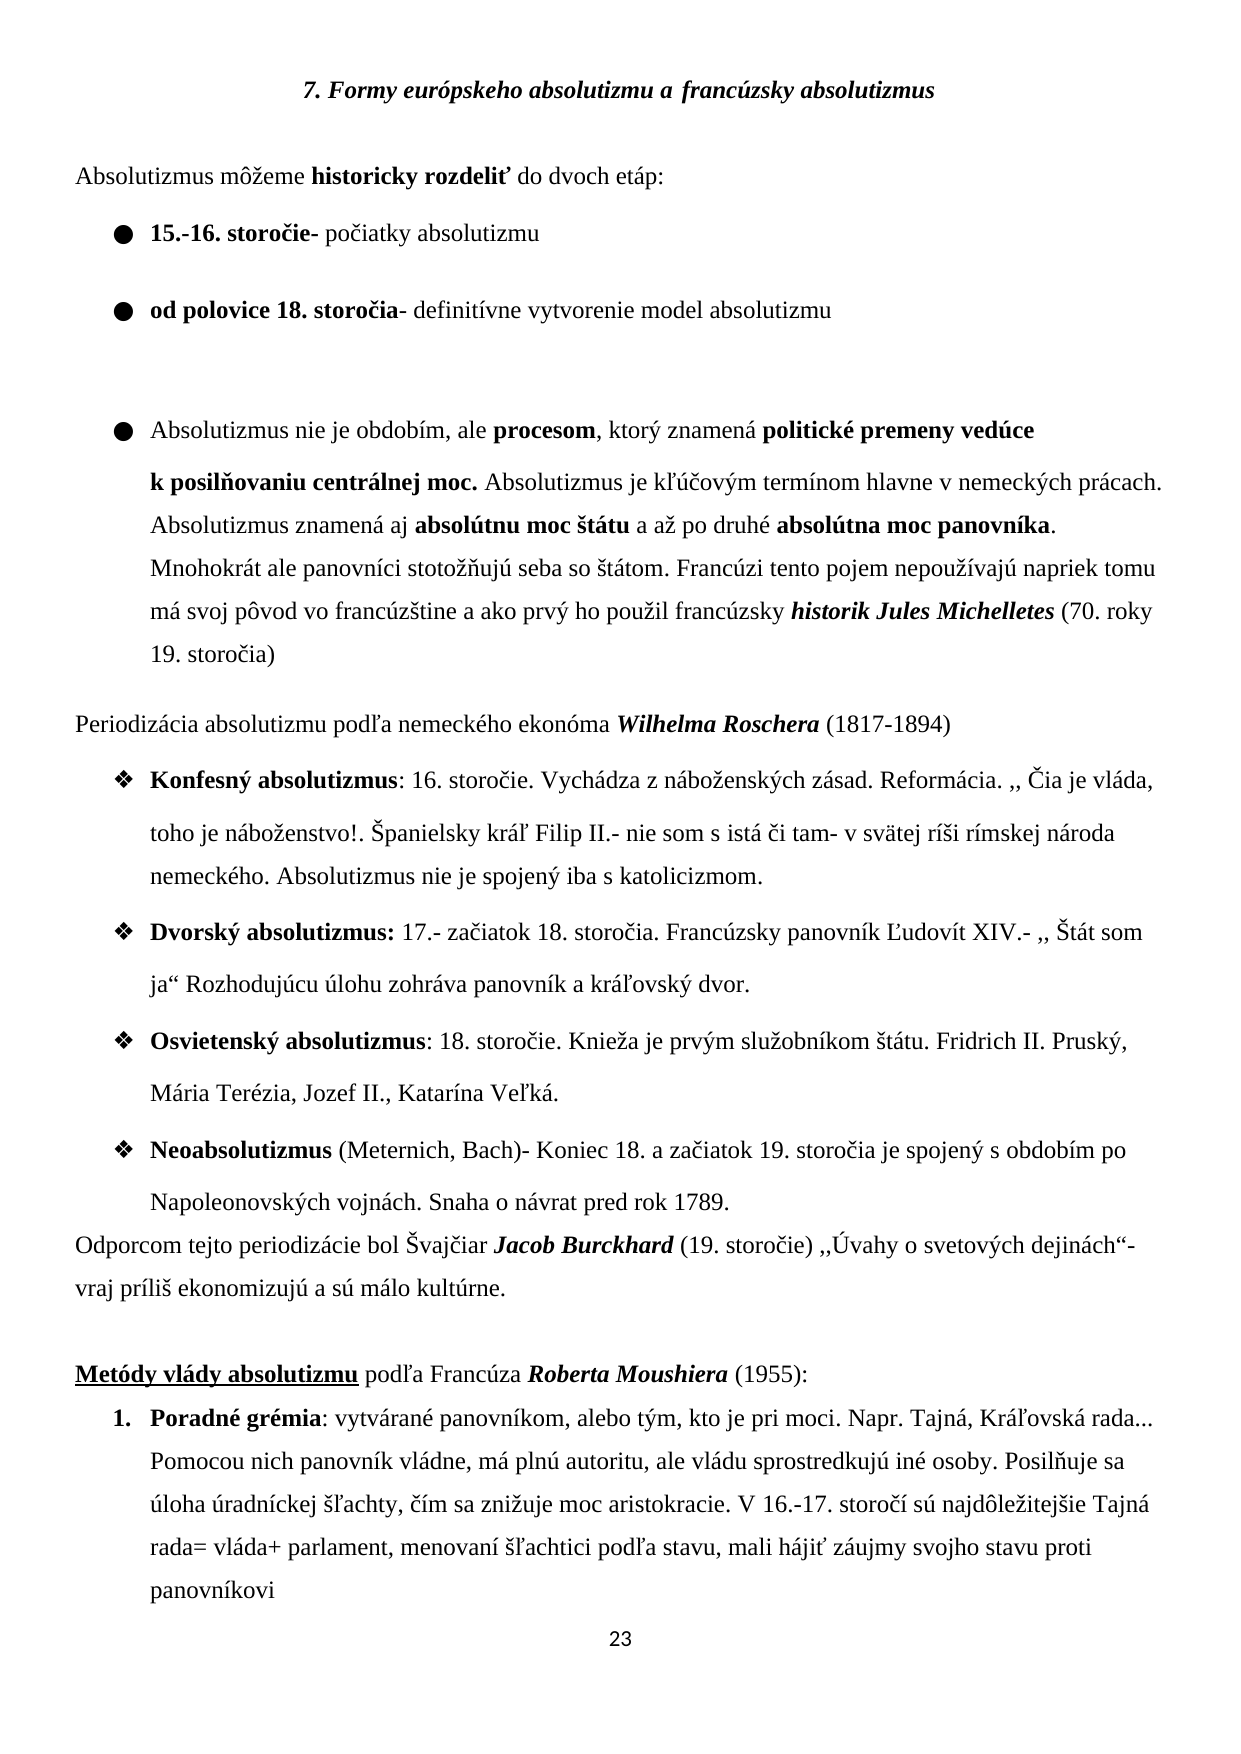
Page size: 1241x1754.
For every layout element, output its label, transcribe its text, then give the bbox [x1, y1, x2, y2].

list Poradné grémia: vytvárané panovníkom, alebo tým, kto je pri moci. Napr. Tajná, Kráľovská rada... Pomocou nich panovník vládne, má plnú autoritu, ale vládu sprostredkujú iné osoby. Posilňuje sa úloha úradníckej šľachty, čím sa znižuje moc aristokracie. V 16.-17. storočí sú najdôležitejšie Tajná rada= vláda+ parlament, menovaní šľachtici podľa stavu, mali hájiť záujmy svojho stavu proti panovníkovi [112, 1403, 1165, 1604]
text Periodizácia absolutizmu podľa nemeckého ekonóma Wilhelma Roschera (1817-1894) [75, 709, 1165, 738]
text Metódy vlády absolutizmu podľa Francúza Roberta Moushiera (1955): [75, 1359, 1165, 1388]
list Osvietenský absolutizmus: 18. storočie. Knieža je prvým služobníkom štátu. Fridrich II. Pruský, Mária Terézia, Jozef II., Katarína Veľká. [112, 1013, 1165, 1107]
text Absolutizmus môžeme historicky rozdeliť do dvoch etáp: [75, 161, 1165, 190]
list Dvorský absolutizmus: 17.- začiatok 18. storočia. Francúzsky panovník Ľudovít XIV.- ,, Štát som ja“ Rozhodujúcu úlohu zohráva panovník a kráľovský dvor. [112, 904, 1165, 998]
list Absolutizmus nie je obdobím, ale procesom, ktorý znamená politické premeny vedúce k posilňovaniu centrálnej moc. Absolutizmus je kľúčovým termínom hlavne v nemeckých prácach. Absolutizmus znamená aj absolútnu moc štátu a až po druhé absolútna moc panovníka. Mnohokrát ale panovníci stotožňujú seba so štátom. Francúzi tento pojem nepoužívajú napriek tomu má svoj pôvod vo francúzštine a ako prvý ho použil francúzsky historik Jules Michelletes (70. roky 19. storočia) [112, 401, 1165, 668]
list 15.-16. storočie- počiatky absolutizmu [112, 204, 1165, 256]
list Konfesný absolutizmus: 16. storočie. Vychádza z náboženských zásad. Reformácia. ,, Čia je vláda, toho je náboženstvo!. Španielsky kráľ Filip II.- nie som s istá či tam- v svätej ríši rímskej národa nemeckého. Absolutizmus nie je spojený iba s katolicizmom. [112, 752, 1165, 889]
list od polovice 18. storočia- definitívne vytvorenie model absolutizmu [112, 281, 1165, 332]
list Neoabsolutizmus (Meternich, Bach)- Koniec 18. a začiatok 19. storočia je spojený s obdobím po Napoleonovských vojnách. Snaha o návrat pred rok 1789. [112, 1121, 1165, 1216]
text Odporcom tejto periodizácie bol Švajčiar Jacob Burckhard (19. storočie) ,,Úvahy o svetových dejinách“- vraj príliš ekonomizujú a sú málo kultúrne. [75, 1230, 1165, 1302]
text 7. Formy európskeho absolutizmu a francúzsky absolutizmus [75, 75, 1165, 104]
